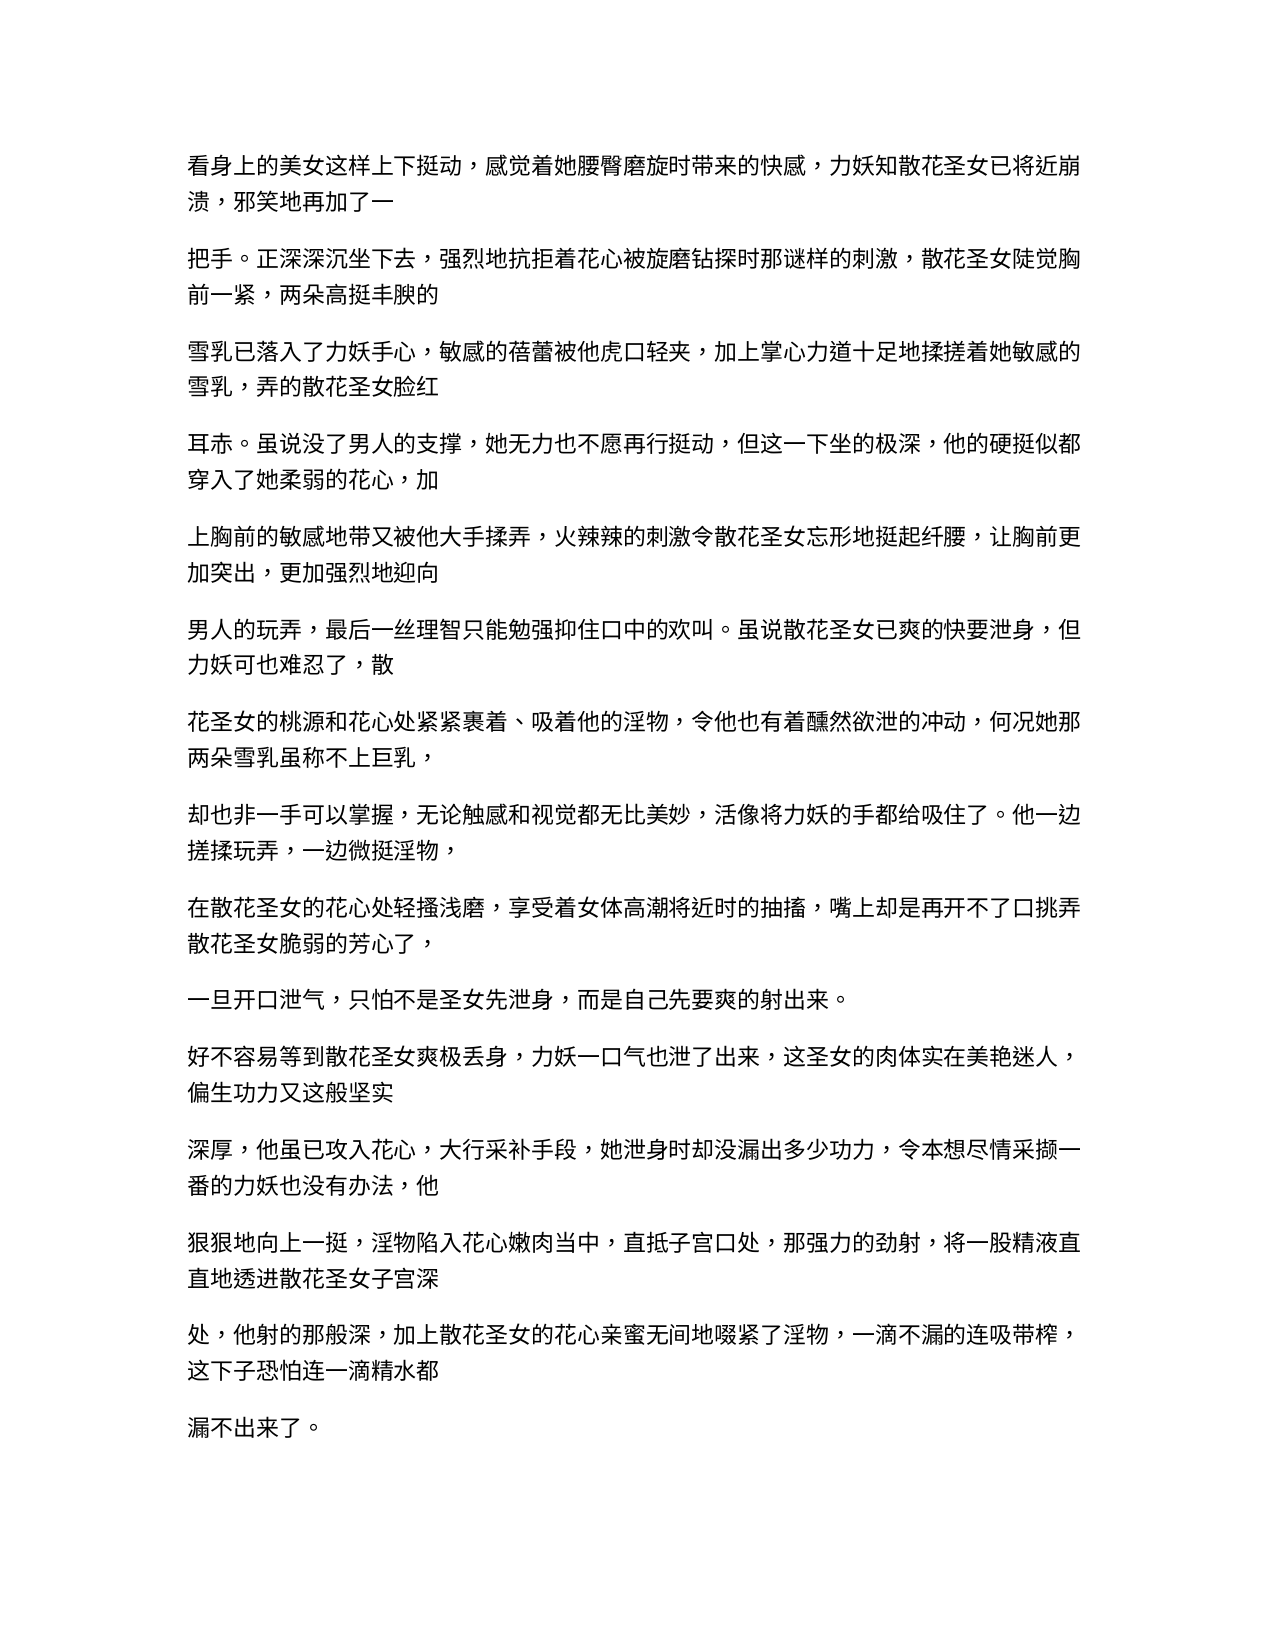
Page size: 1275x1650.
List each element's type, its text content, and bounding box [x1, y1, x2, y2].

text 在散花圣女的花心处轻搔浅磨，享受着女体高潮将近时的抽搐，嘴上却是再开不了口挑弄散花圣女脆弱的芳心了， [187, 892, 1087, 959]
text 雪乳已落入了力妖手心，敏感的蓓蕾被他虎口轻夹，加上掌心力道十足地揉搓着她敏感的雪乳，弄的散花圣女脸红 [187, 335, 1087, 403]
text 看身上的美女这样上下挺动，感觉着她腰臀磨旋时带来的快感，力妖知散花圣女已将近崩溃，邪笑地再加了一 [187, 150, 1087, 217]
text 把手。正深深沉坐下去，强烈地抗拒着花心被旋磨钻探时那谜样的刺激，散花圣女陡觉胸前一紧，两朵高挺丰腴的 [187, 243, 1087, 310]
text 花圣女的桃源和花心处紧紧裹着、吸着他的淫物，令他也有着醺然欲泄的冲动，何况她那两朵雪乳虽称不上巨乳， [187, 706, 1087, 773]
text 却也非一手可以掌握，无论触感和视觉都无比美妙，活像将力妖的手都给吸住了。他一边搓揉玩弄，一边微挺淫物， [187, 799, 1087, 866]
text 上胸前的敏感地带又被他大手揉弄，火辣辣的刺激令散花圣女忘形地挺起纤腰，让胸前更加突出，更加强烈地迎向 [187, 521, 1087, 588]
text 深厚，他虽已攻入花心，大行采补手段，她泄身时却没漏出多少功力，令本想尽情采撷一番的力妖也没有办法，他 [187, 1134, 1087, 1201]
text 狠狠地向上一挺，淫物陷入花心嫩肉当中，直抵子宫口处，那强力的劲射，将一股精液直直地透进散花圣女子宫深 [187, 1227, 1087, 1294]
text 男人的玩弄，最后一丝理智只能勉强抑住口中的欢叫。虽说散花圣女已爽的快要泄身，但力妖可也难忍了，散 [187, 613, 1087, 681]
text 处，他射的那般深，加上散花圣女的花心亲蜜无间地啜紧了淫物，一滴不漏的连吸带榨，这下子恐怕连一滴精水都 [187, 1319, 1087, 1386]
text 漏不出来了。 [187, 1412, 1087, 1443]
text 耳赤。虽说没了男人的支撑，她无力也不愿再行挺动，但这一下坐的极深，他的硬挺似都穿入了她柔弱的花心，加 [187, 428, 1087, 495]
text 一旦开口泄气，只怕不是圣女先泄身，而是自己先要爽的射出来。 [187, 984, 1087, 1016]
text 好不容易等到散花圣女爽极丢身，力妖一口气也泄了出来，这圣女的肉体实在美艳迷人，偏生功力又这般坚实 [187, 1041, 1087, 1108]
